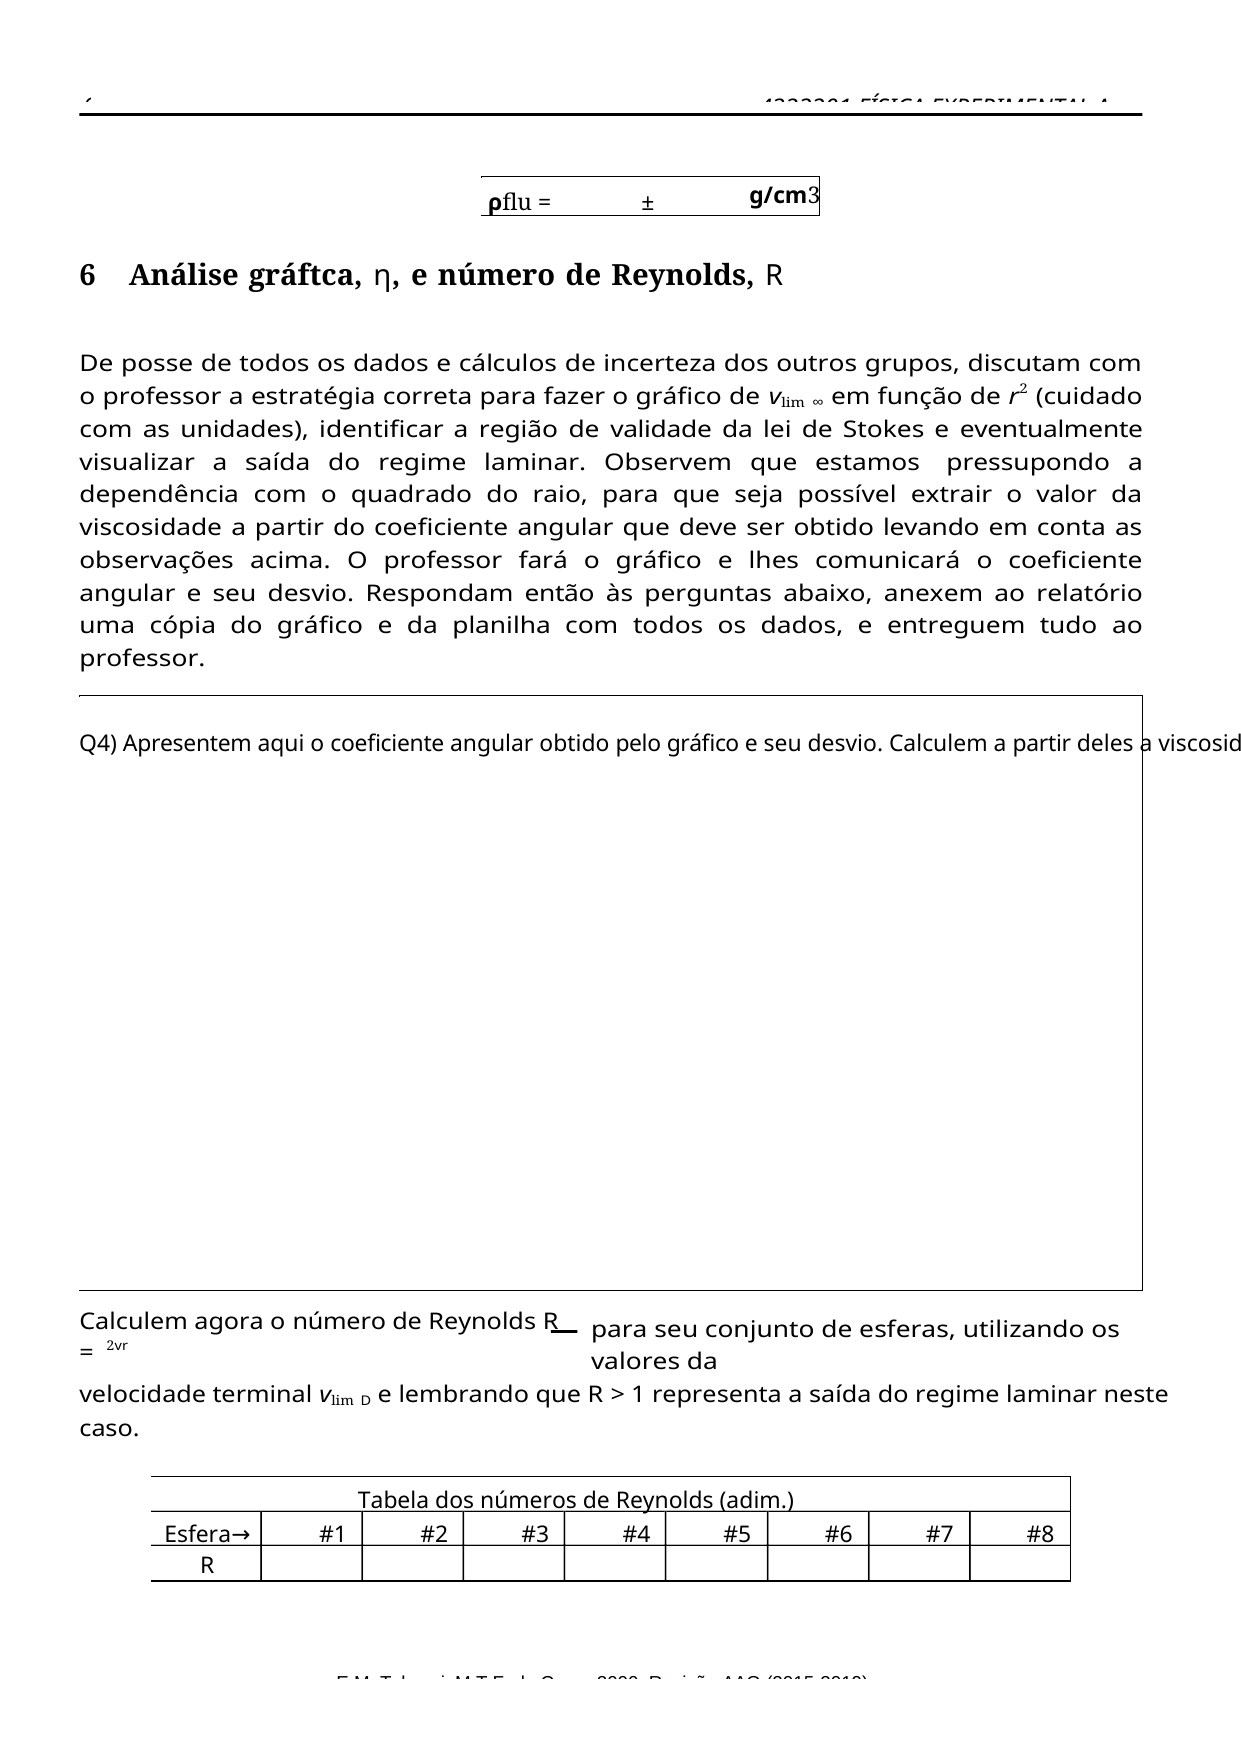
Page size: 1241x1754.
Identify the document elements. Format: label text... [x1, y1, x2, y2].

subtitle 6 Análise gráftca, η, e número de Reynolds, R [79, 254, 1178, 294]
text De posse de todos os dados e cálculos de incerteza dos outros grupos, discutam com o professor a estratégia correta para fazer o gráfico de vlim ∞ em função de r2 (cuidado com as unidades), identificar a região de validade da lei de Stokes e eventualmente visualizar a saída do regime laminar. Observem que estamos pressupondo a dependência com o quadrado do raio, para que seja possível extrair o valor da viscosidade a partir do coeficiente angular que deve ser obtido levando em conta as observações acima. O professor fará o gráfico e lhes comunicará o coeficiente angular e seu desvio. Respondam então às perguntas abaixo, anexem ao relatório uma cópia do gráfico e da planilha com todos os dados, e entreguem tudo ao professor. [79, 347, 1143, 673]
picture [151, 1476, 1071, 1582]
text velocidade terminal vlim D e lembrando que R > 1 representa a saída do regime laminar neste caso. [79, 1376, 1178, 1443]
text Calculem agora o número de Reynolds R = 2vr [79, 1305, 577, 1367]
picture [79, 695, 1143, 1291]
picture [481, 176, 820, 216]
text para seu conjunto de esferas, utilizando os valores da [591, 1313, 1178, 1376]
